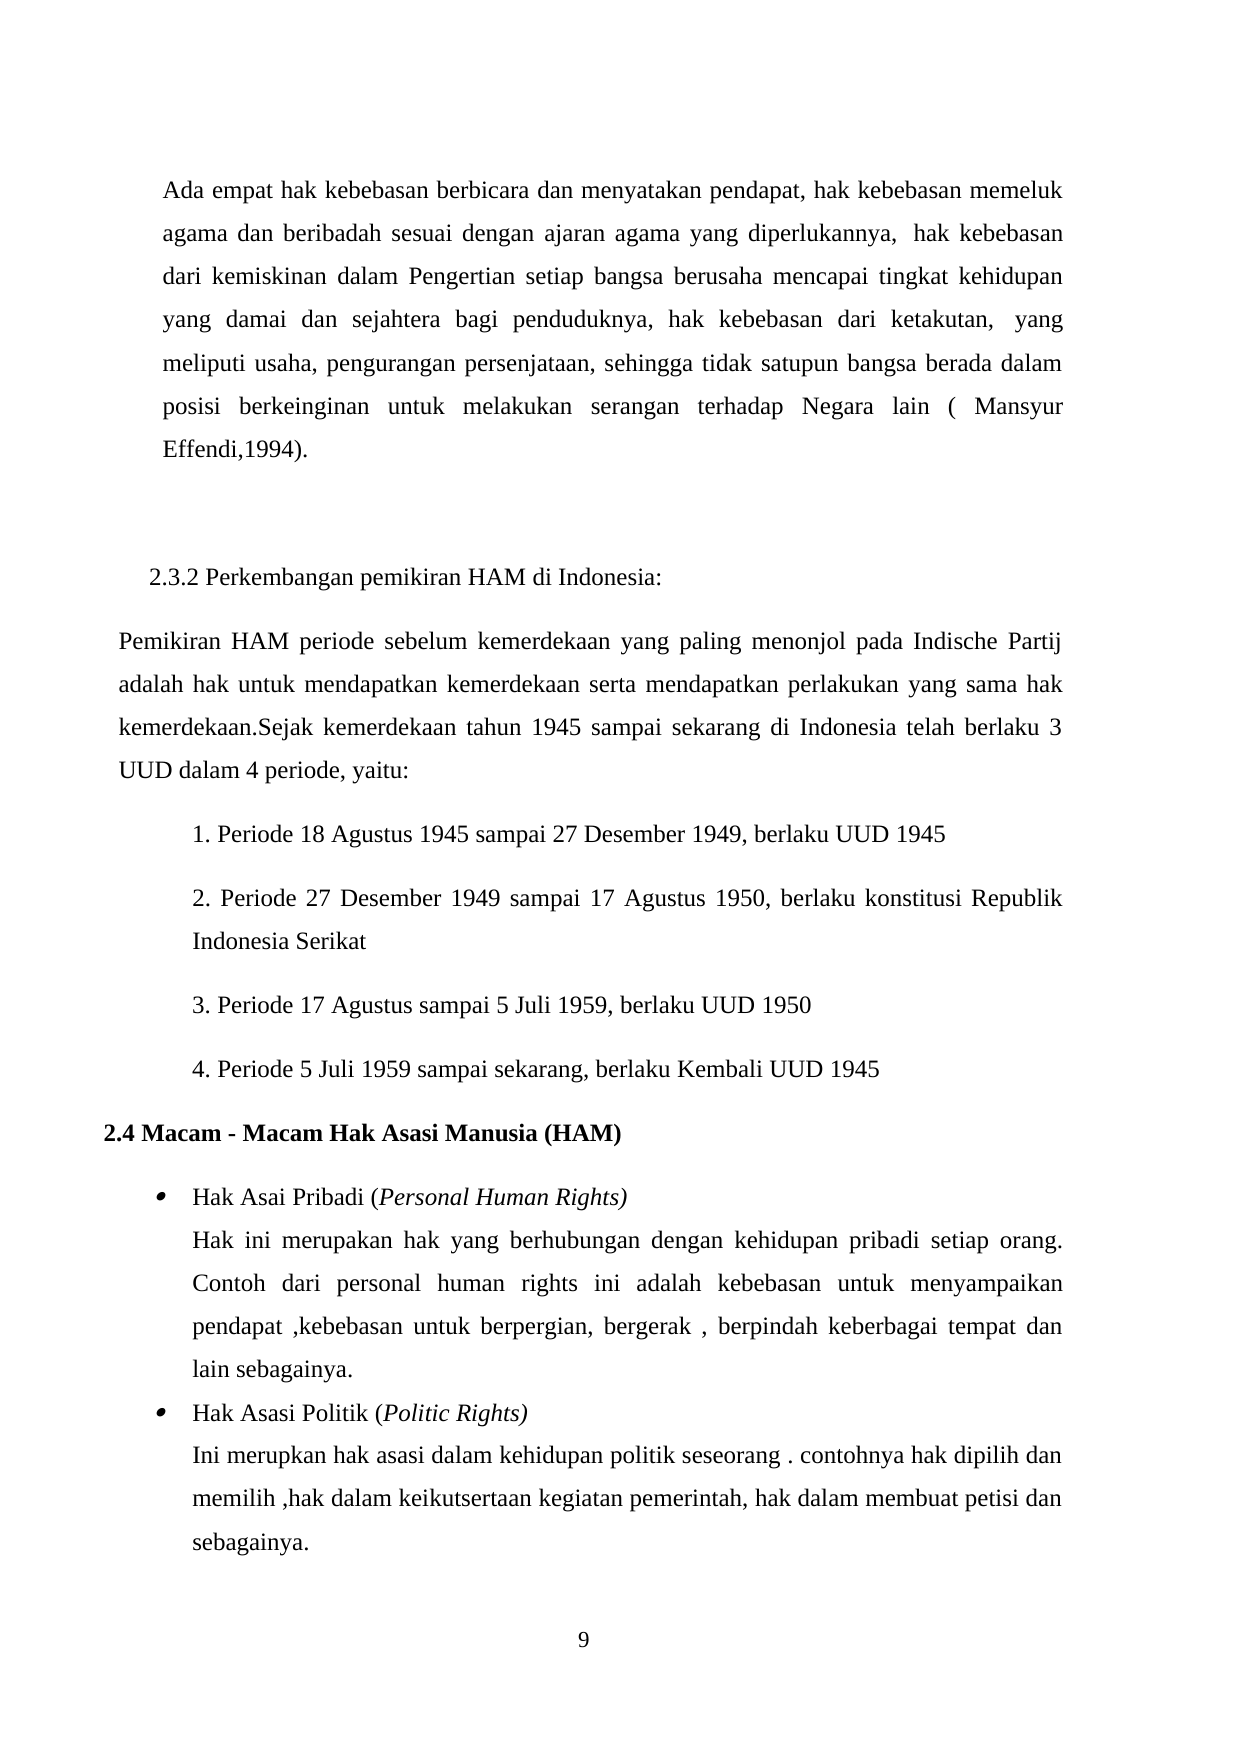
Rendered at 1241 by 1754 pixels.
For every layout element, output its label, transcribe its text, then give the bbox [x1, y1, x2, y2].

list Periode 5 Juli 1959 sampai sekarang, berlaku Kembali UUD 1945 [192, 1054, 1076, 1083]
list Perkembangan pemikiran HAM di Indonesia: [149, 562, 1076, 591]
text Pemikiran HAM periode sebelum kemerdekaan yang paling menonjol pada Indische Partij adalah hak untuk mendapatkan kemerdekaan serta mendapatkan perlakukan yang sama hak kemerdekaan.Sejak kemerdekaan tahun 1945 sampai sekarang di Indonesia telah berlaku 3 UUD dalam 4 periode, yaitu: [118, 626, 1063, 784]
list Periode 17 Agustus sampai 5 Juli 1959, berlaku UUD 1950 [192, 990, 1076, 1019]
text Ini merupkan hak asasi dalam kehidupan politik seseorang . contohnya hak dipilih dan memilih ,hak dalam keikutsertaan kegiatan pemerintah, hak dalam membuat petisi dan sebagainya. [192, 1440, 1063, 1555]
list Hak Asai Pribadi (Personal Human Rights) [154, 1182, 1076, 1211]
subtitle Macam - Macam Hak Asasi Manusia (HAM) [103, 1118, 1076, 1147]
list Hak Asasi Politik (Politic Rights) [154, 1398, 1076, 1426]
list Periode 18 Agustus 1945 sampai 27 Desember 1949, berlaku UUD 1945 [192, 819, 1076, 848]
list Periode 27 Desember 1949 sampai 17 Agustus 1950, berlaku konstitusi Republik Indonesia Serikat [192, 883, 1063, 955]
text Hak ini merupakan hak yang berhubungan dengan kehidupan pribadi setiap orang. Contoh dari personal human rights ini adalah kebebasan untuk menyampaikan pendapat ,kebebasan untuk berpergian, bergerak , berpindah keberbagai tempat dan lain sebagainya. [192, 1225, 1063, 1383]
text Ada empat hak kebebasan berbicara dan menyatakan pendapat, hak kebebasan memeluk agama dan beribadah sesuai dengan ajaran agama yang diperlukannya, hak kebebasan dari kemiskinan dalam Pengertian setiap bangsa berusaha mencapai tingkat kehidupan yang damai dan sejahtera bagi penduduknya, hak kebebasan dari ketakutan, yang meliputi usaha, pengurangan persenjataan, sehingga tidak satupun bangsa berada dalam posisi berkeinginan untuk melakukan serangan terhadap Negara lain ( Mansyur Effendi,1994). [162, 175, 1063, 463]
